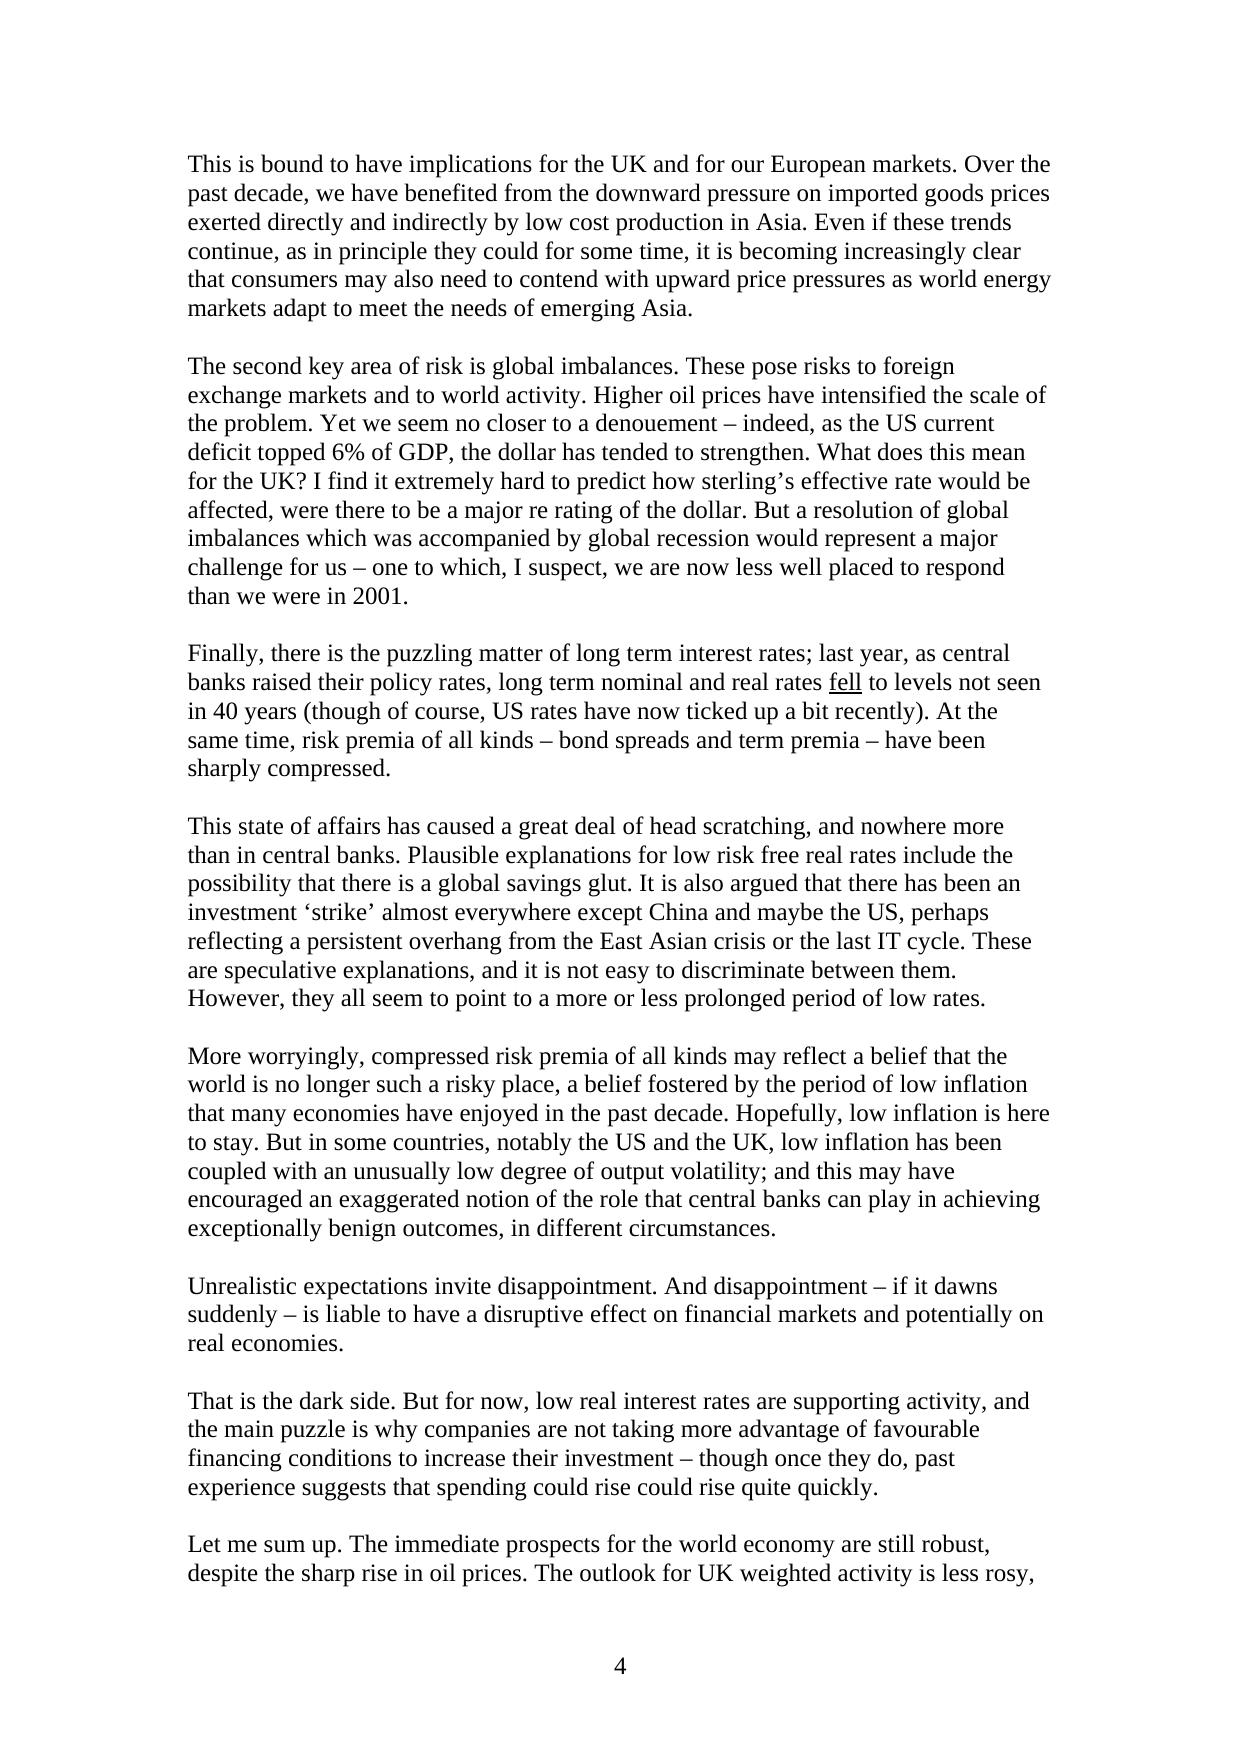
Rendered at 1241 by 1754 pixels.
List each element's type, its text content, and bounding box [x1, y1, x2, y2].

text This state of affairs has caused a great deal of head scratching, and nowhere more than in central banks. Plausible explanations for low risk free real rates include the possibility that there is a global savings glut. It is also argued that there has been an investment ‘strike’ almost everywhere except China and maybe the US, perhaps reflecting a persistent overhang from the East Asian crisis or the last IT cycle. These are speculative explanations, and it is not easy to discriminate between them. [187, 811, 1035, 983]
text More worryingly, compressed risk premia of all kinds may reflect a belief that the world is no longer such a risky place, a belief fostered by the period of low inflation that many economies have enjoyed in the past decade. Hopefully, low inflation is here to stay. But in some countries, notably the US and the UK, low inflation has been coupled with an unusually low degree of output volatility; and this may have encouraged an exaggerated notion of the role that central banks can play in achieving exceptionally benign outcomes, in different circumstances. [187, 1041, 1053, 1242]
text The second key area of risk is global imbalances. These pose risks to foreign exchange markets and to world activity. Higher oil prices have intensified the scale of the problem. Yet we seem no closer to a denouement – indeed, as the US current deficit topped 6% of GDP, the dollar has tended to strengthen. What does this mean for the UK? I find it extremely hard to predict how sterling’s effective rate would be affected, were there to be a major re rating of the dollar. But a resolution of global imbalances which was accompanied by global recession would represent a major challenge for us – one to which, I suspect, we are now less well placed to respond than we were in 2001. [187, 351, 1051, 610]
text That is the dark side. But for now, low real interest rates are supporting activity, and the main puzzle is why companies are not taking more advantage of favourable financing conditions to increase their investment – though once they do, past experience suggests that spending could rise could rise quite quickly. [187, 1386, 1033, 1501]
text This is bound to have implications for the UK and for our European markets. Over the past decade, we have benefited from the downward pressure on imported goods prices exerted directly and indirectly by low cost production in Asia. Even if these trends continue, as in principle they could for some time, it is becoming increasingly clear that consumers may also need to contend with upward price pressures as world energy markets adapt to meet the needs of emerging Asia. [187, 149, 1054, 322]
text Unrealistic expectations invite disappointment. And disappointment – if it dawns suddenly – is liable to have a disruptive effect on financial markets and potentially on real economies. [187, 1271, 1047, 1357]
text However, they all seem to point to a more or less prolonged period of low rates. [187, 983, 1065, 1012]
text Finally, there is the puzzling matter of long term interest rates; last year, as central banks raised their policy rates, long term nominal and real rates fell to levels not seen in 40 years (though of course, US rates have now ticked up a bit recently). At the same time, risk premia of all kinds – bond spreads and term premia – have been sharply compressed. [187, 638, 1044, 782]
text Let me sum up. The immediate prospects for the world economy are still robust, despite the sharp rise in oil prices. The outlook for UK weighted activity is less rosy, [187, 1529, 1038, 1587]
